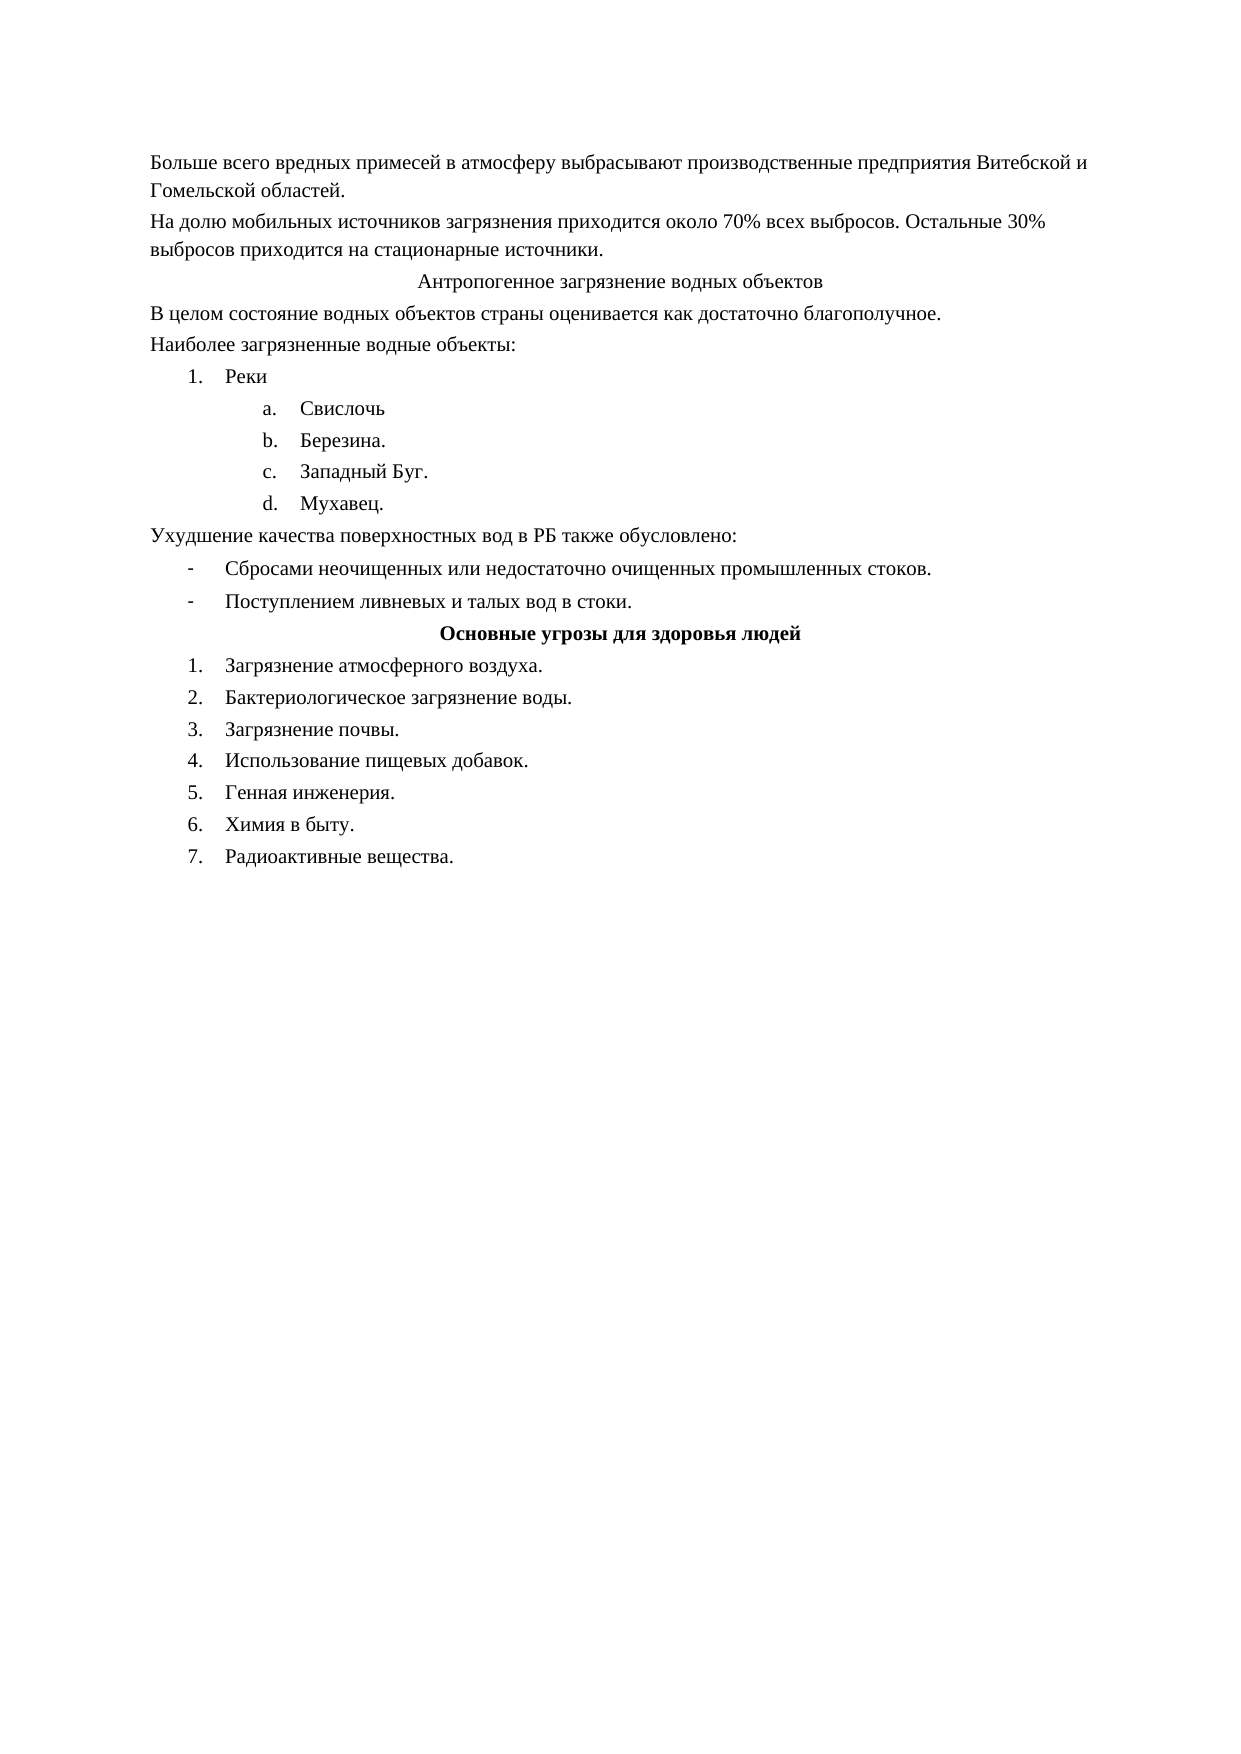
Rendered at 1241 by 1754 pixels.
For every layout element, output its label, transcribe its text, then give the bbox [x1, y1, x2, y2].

text Больше всего вредных примесей в атмосферу выбрасывают производственные предприятия Витебской и Гомельской областей. [150, 150, 1090, 202]
text Ухудшение качества поверхностных вод в РБ также обусловлено: [150, 523, 1090, 547]
list Генная инженерия. [187, 780, 1090, 804]
list Поступлением ливневых и талых вод в стоки. [187, 588, 1090, 613]
list Загрязнение почвы. [187, 717, 1090, 741]
text Антропогенное загрязнение водных объектов [150, 269, 1090, 293]
text Наиболее загрязненные водные объекты: [150, 332, 1090, 356]
list Сбросами неочищенных или недостаточно очищенных промышленных стоков. [187, 555, 1090, 580]
list Западный Буг. [262, 459, 1090, 483]
text Основные угрозы для здоровья людей [150, 621, 1090, 645]
text В целом состояние водных объектов страны оценивается как достаточно благополучное. [150, 301, 1090, 324]
list Реки [187, 364, 1090, 388]
list Использование пищевых добавок. [187, 748, 1090, 772]
list Березина. [262, 428, 1090, 452]
list Мухавец. [262, 491, 1090, 515]
list Бактериологическое загрязнение воды. [187, 685, 1090, 709]
text На долю мобильных источников загрязнения приходится около 70% всех выбросов. Остальные 30% выбросов приходится на стационарные источники. [150, 209, 1090, 261]
list Свислочь [262, 396, 1090, 420]
list Загрязнение атмосферного воздуха. [187, 653, 1090, 677]
list Химия в быту. [187, 812, 1090, 836]
list Радиоактивные вещества. [187, 844, 1090, 868]
